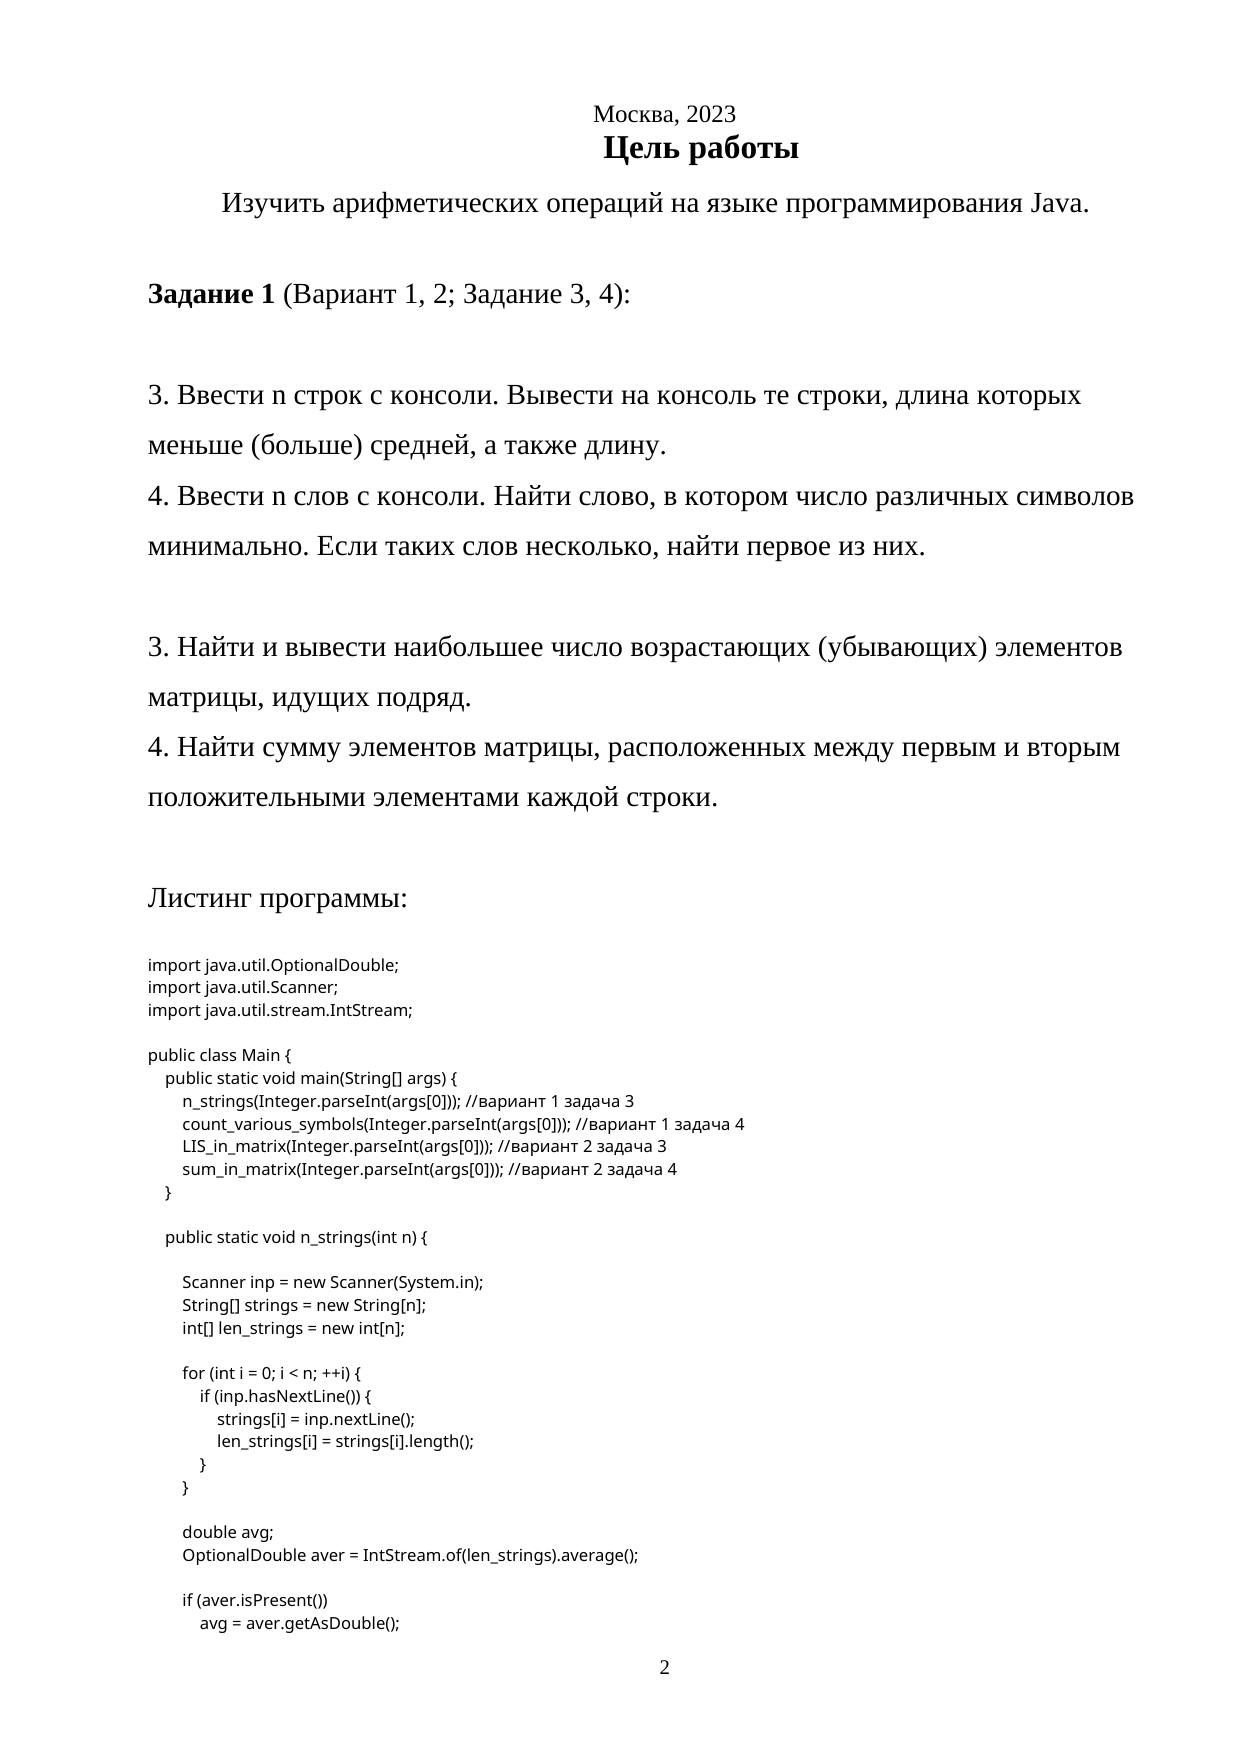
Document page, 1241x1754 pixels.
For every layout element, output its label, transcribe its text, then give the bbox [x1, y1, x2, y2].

text 3. Найти и вывести наибольшее число возрастающих (убывающих) элементов матрицы, идущих подряд. [148, 629, 1181, 712]
text Изучить арифметических операций на языке программирования Java. [148, 185, 1181, 219]
text Листинг программы: [148, 880, 1181, 914]
text Цель работы [148, 128, 1181, 166]
text 4. Найти сумму элементов матрицы, расположенных между первым и вторым положительными элементами каждой строки. [148, 729, 1181, 813]
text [148, 953, 1181, 1634]
text 4. Ввести n слов с консоли. Найти слово, в котором число различных символов минимально. Если таких слов несколько, найти первое из них. [148, 478, 1181, 562]
text Задание 1 (Вариант 1, 2; Задание 3, 4): [148, 276, 1181, 310]
text 3. Ввести n строк с консоли. Вывести на консоль те строки, длина которых меньше (больше) средней, а также длину. [148, 377, 1181, 461]
text Москва, 2023 [148, 99, 1181, 128]
